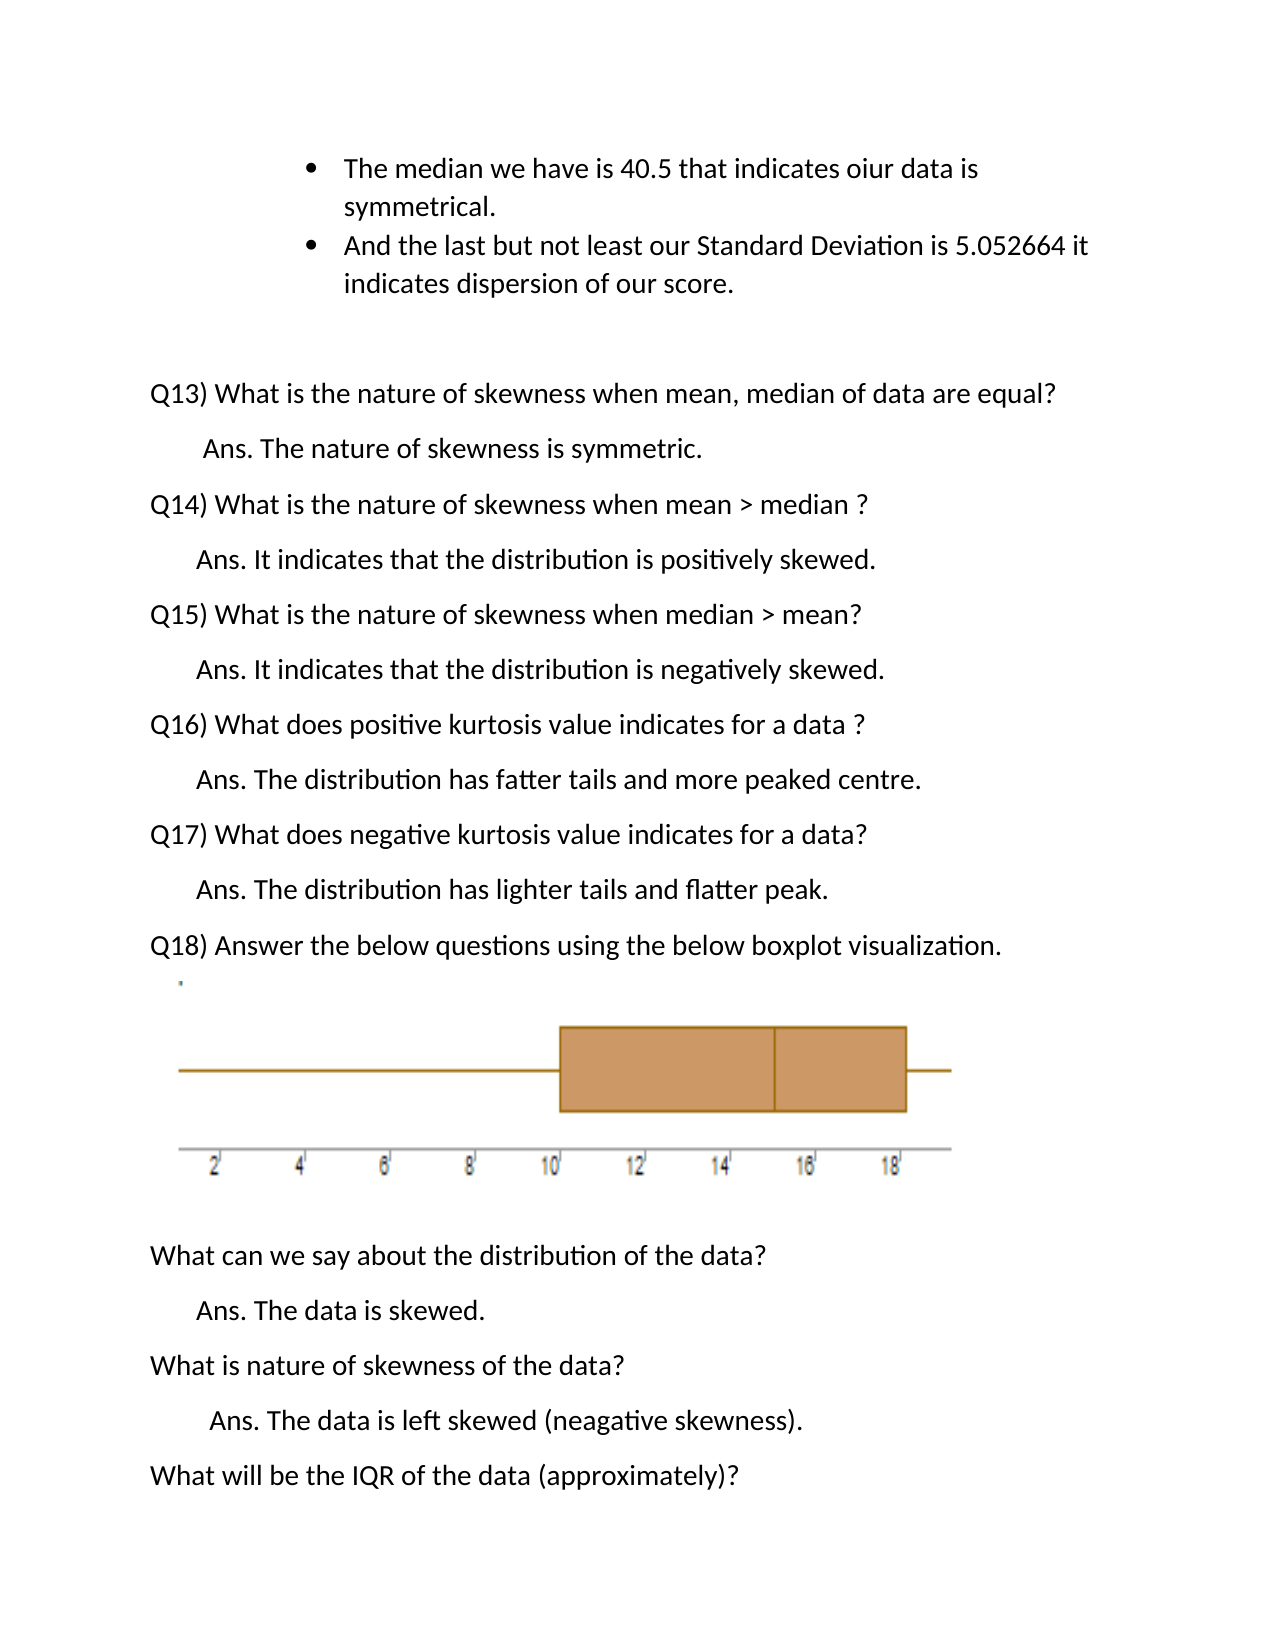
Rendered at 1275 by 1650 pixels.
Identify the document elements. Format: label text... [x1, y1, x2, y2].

picture [150, 981, 1068, 1219]
text What is nature of skewness of the data? [150, 1347, 1125, 1383]
text Q16) What does positive kurtosis value indicates for a data ? [150, 706, 1125, 742]
text Q18) Answer the below questions using the below boxplot visualization. [150, 927, 1125, 962]
text Q13) What is the nature of skewness when mean, median of data are equal? [150, 376, 1125, 411]
text What will be the IQR of the data (approximately)? [150, 1457, 1125, 1493]
text Q14) What is the nature of skewness when mean > median ? [150, 486, 1125, 521]
text Q17) What does negative kurtosis value indicates for a data? [150, 816, 1125, 852]
text Ans. The distribution has fatter tails and more peaked centre. [150, 761, 1125, 797]
text Ans. The distribution has lighter tails and flatter peak. [150, 871, 1125, 907]
text Ans. It indicates that the distribution is positively skewed. [150, 541, 1125, 576]
text Ans. It indicates that the distribution is negatively skewed. [150, 651, 1125, 687]
text Q15) What is the nature of skewness when median > mean? [150, 596, 1125, 632]
list And the last but not least our Standard Deviation is 5.052664 it indicates dispersion of our score. [306, 227, 1125, 301]
text Ans. The data is left skewed (neagative skewness). [150, 1402, 1125, 1438]
text Ans. The data is skewed. [150, 1292, 1125, 1328]
text What can we say about the distribution of the data? [150, 1237, 1125, 1273]
list The median we have is 40.5 that indicates oiur data is symmetrical. [306, 150, 1125, 224]
text Ans. The nature of skewness is symmetric. [150, 431, 1125, 466]
